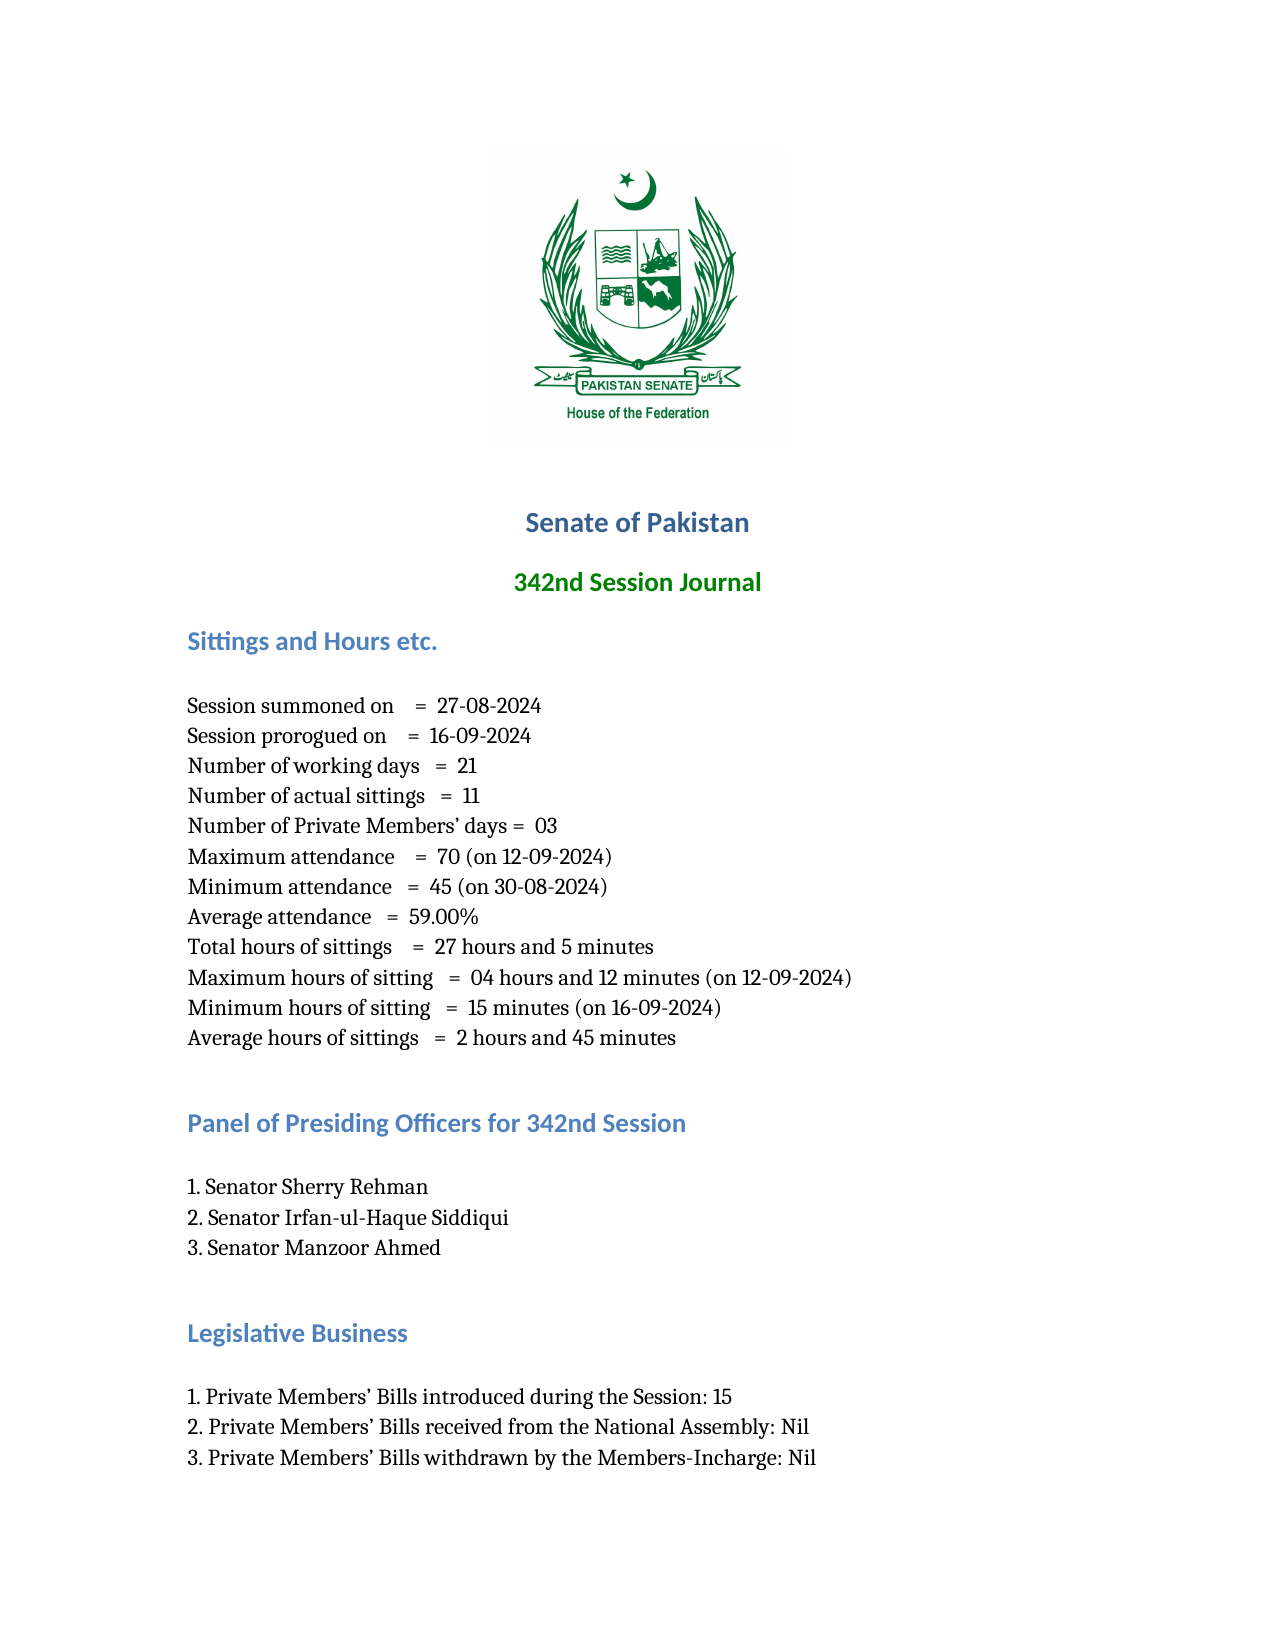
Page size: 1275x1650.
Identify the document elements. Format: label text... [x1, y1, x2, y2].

subtitle Panel of Presiding Officers for 342nd Session [187, 1106, 1087, 1139]
picture [487, 150, 788, 450]
subtitle 342nd Session Journal [187, 566, 1087, 599]
subtitle Sittings and Hours etc. [187, 624, 1087, 657]
subtitle Senate of Pakistan [187, 504, 1087, 539]
subtitle Legislative Business [187, 1316, 1087, 1349]
text Session summoned on = 27-08-2024 Session prorogued on = 16-09-2024 Number of working days = 21 Number of actual sittings = 11 Number of Private Members’ days = 03 Maximum attendance = 70 (on 12-09-2024) Minimum attendance = 45 (on 30-08-2024) Average attendance = 59.00% Total hours of sittings = 27 hours and 5 minutes Maximum hours of sitting = 04 hours and 12 minutes (on 12-09-2024) Minimum hours of sitting = 15 minutes (on 16-09-2024) Average hours of sittings = 2 hours and 45 minutes [187, 662, 1087, 1081]
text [187, 1354, 1087, 1471]
text 1. Senator Sherry Rehman 2. Senator Irfan-ul-Haque Siddiqui 3. Senator Manzoor Ahmed [187, 1144, 1087, 1291]
